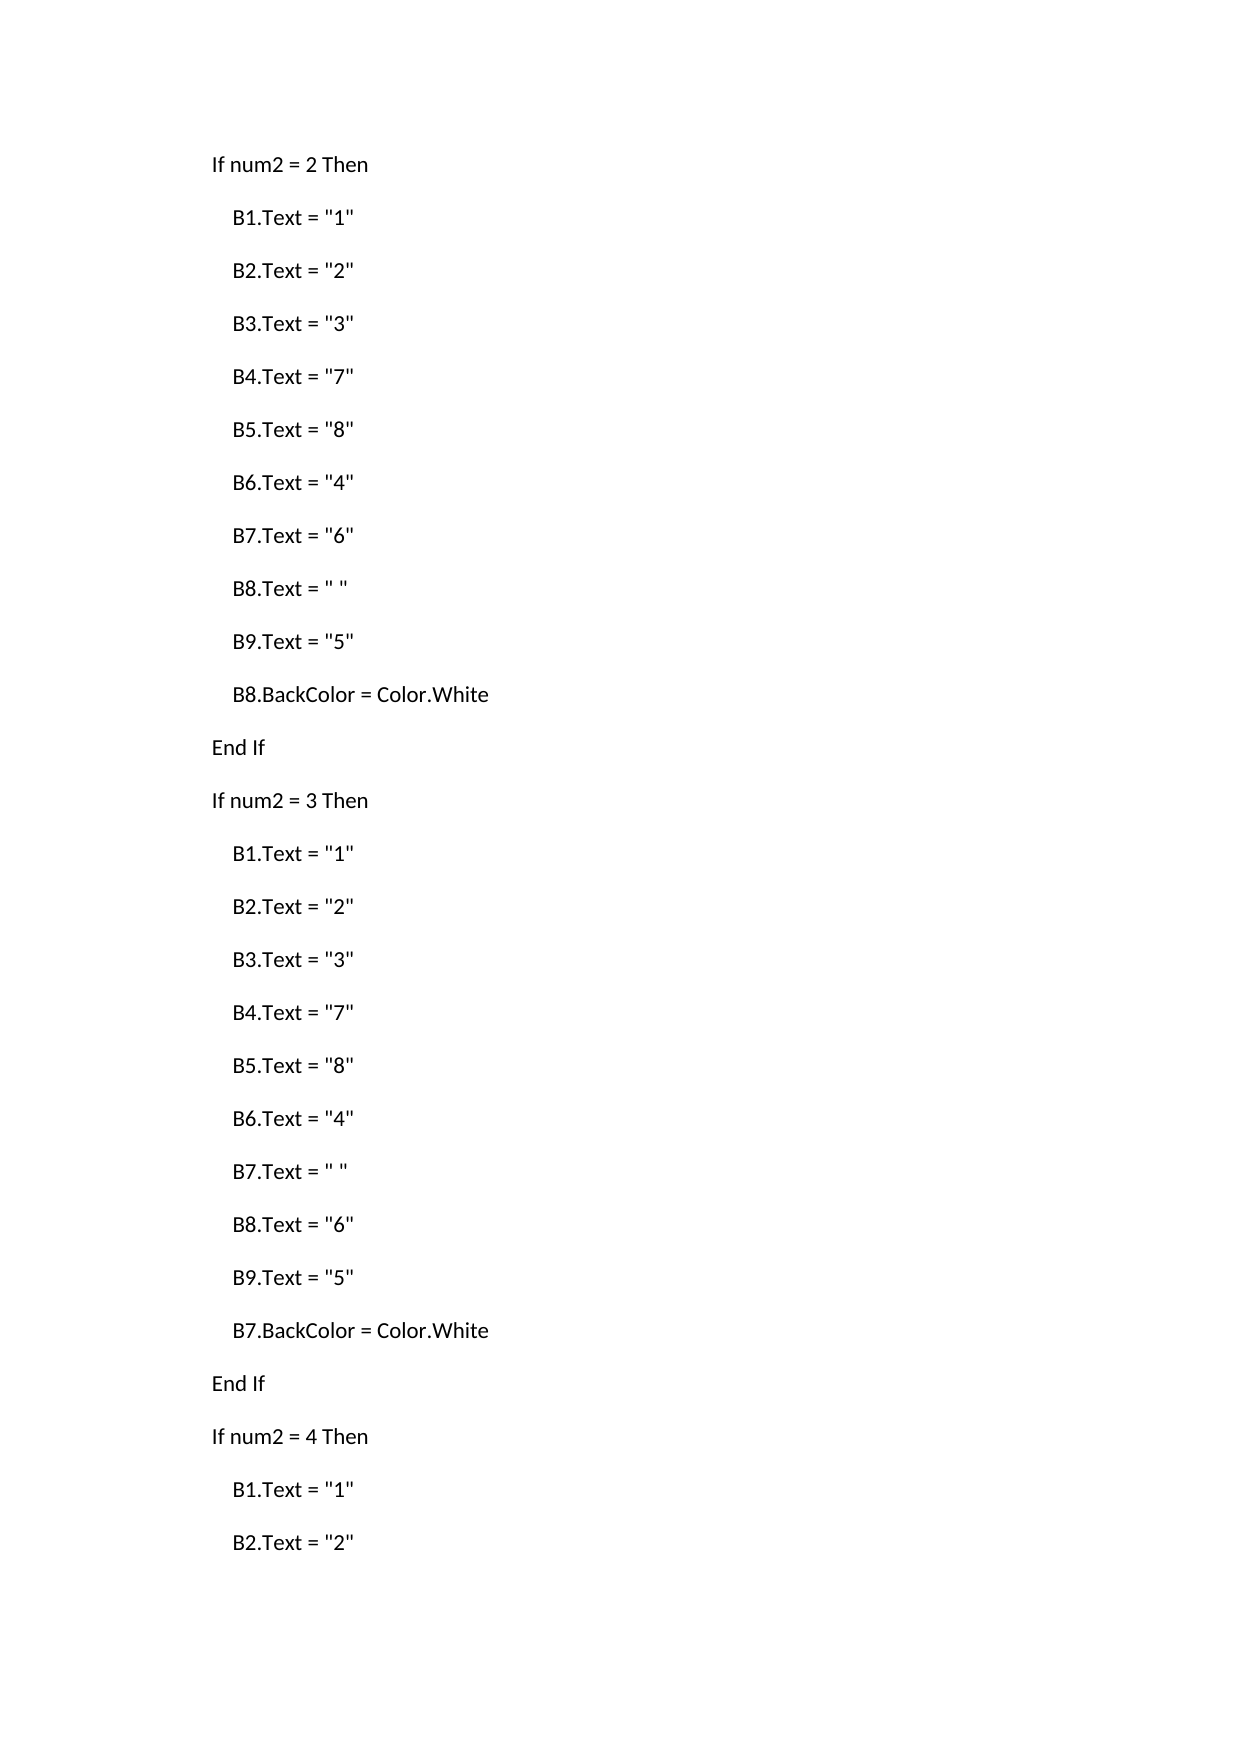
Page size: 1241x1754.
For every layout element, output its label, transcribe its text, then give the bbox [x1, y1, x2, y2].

text B8.Text = "6" [150, 1210, 1090, 1238]
text B4.Text = "7" [150, 998, 1090, 1026]
text End If [150, 733, 1090, 761]
text B7.Text = " " [150, 1157, 1090, 1185]
text B2.Text = "2" [150, 892, 1090, 920]
text B3.Text = "3" [150, 945, 1090, 973]
text B9.Text = "5" [150, 1263, 1090, 1291]
text B2.Text = "2" [150, 1528, 1090, 1557]
text B5.Text = "8" [150, 415, 1090, 443]
text B4.Text = "7" [150, 362, 1090, 390]
text B9.Text = "5" [150, 627, 1090, 655]
text End If [150, 1369, 1090, 1397]
text If num2 = 3 Then [150, 786, 1090, 814]
text B7.Text = "6" [150, 521, 1090, 549]
text B1.Text = "1" [150, 839, 1090, 867]
text B1.Text = "1" [150, 203, 1090, 231]
text If num2 = 2 Then [150, 150, 1090, 178]
text B7.BackColor = Color.White [150, 1316, 1090, 1344]
text B5.Text = "8" [150, 1051, 1090, 1079]
text B1.Text = "1" [150, 1476, 1090, 1503]
text B8.Text = " " [150, 574, 1090, 602]
text B3.Text = "3" [150, 309, 1090, 337]
text B2.Text = "2" [150, 256, 1090, 284]
text B8.BackColor = Color.White [150, 680, 1090, 708]
text If num2 = 4 Then [150, 1422, 1090, 1451]
text B6.Text = "4" [150, 1104, 1090, 1132]
text B6.Text = "4" [150, 468, 1090, 496]
